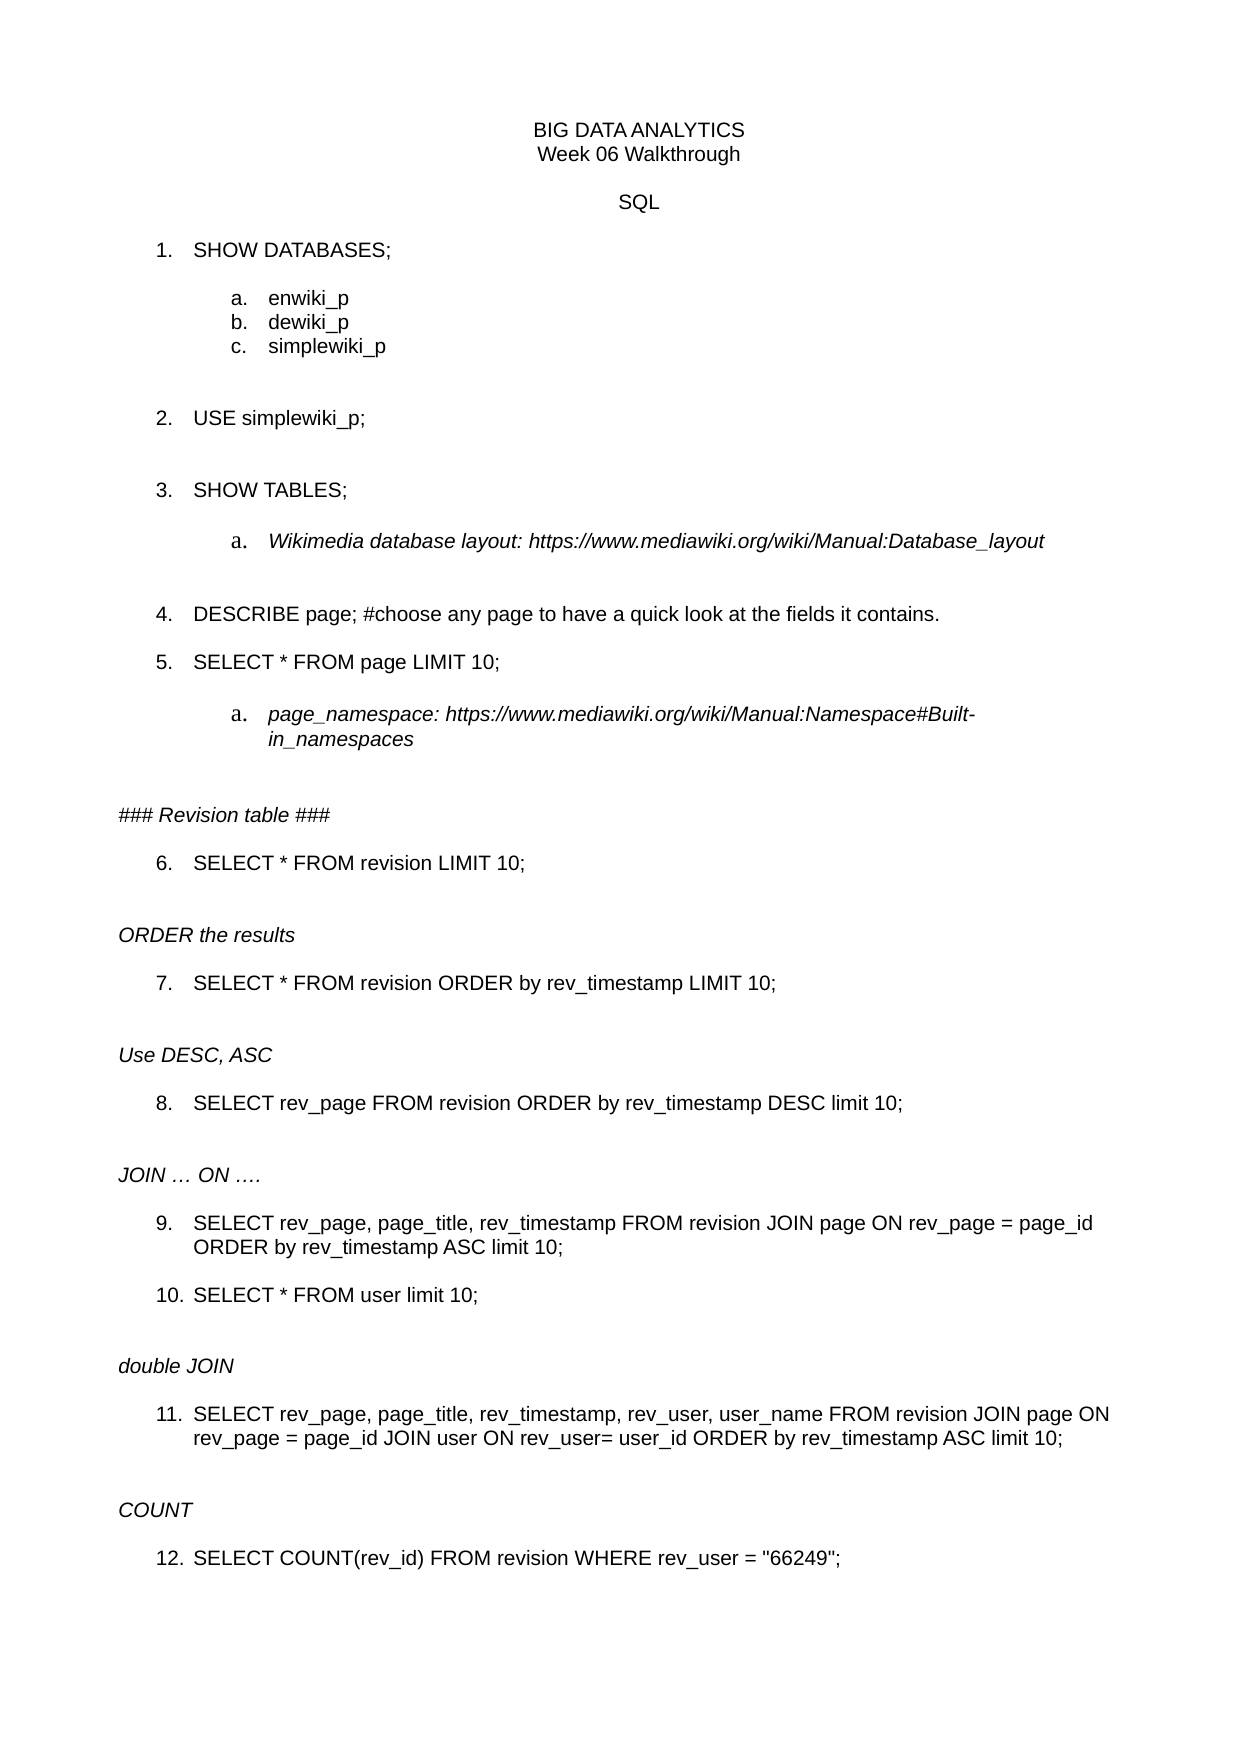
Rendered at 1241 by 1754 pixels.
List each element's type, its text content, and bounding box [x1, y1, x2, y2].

list SELECT rev_page FROM revision ORDER by rev_timestamp DESC limit 10; [156, 1091, 1122, 1115]
text ORDER the results [118, 923, 1122, 947]
list SHOW DATABASES; [156, 238, 1122, 262]
list dewiki_p [231, 310, 1122, 334]
list SELECT COUNT(rev_id) FROM revision WHERE rev_user = "66249"; [156, 1546, 1122, 1570]
list USE simplewiki_p; [156, 406, 1122, 429]
text JOIN … ON …. [118, 1163, 1122, 1187]
list SELECT * FROM user limit 10; [156, 1282, 1122, 1306]
text SQL [156, 190, 1122, 214]
text BIG DATA ANALYTICS [156, 118, 1122, 142]
list SELECT * FROM revision ORDER by rev_timestamp LIMIT 10; [156, 971, 1122, 995]
list SELECT * FROM revision LIMIT 10; [156, 851, 1122, 875]
list Wikimedia database layout: https://www.mediawiki.org/wiki/Manual:Database_layout [231, 525, 1122, 554]
list SELECT * FROM page LIMIT 10; [156, 650, 1122, 674]
list simplewiki_p [231, 334, 1122, 358]
text Use DESC, ASC [118, 1043, 1122, 1067]
text Week 06 Walkthrough [156, 142, 1122, 166]
text double JOIN [118, 1354, 1122, 1378]
text COUNT [118, 1498, 1122, 1522]
list enwiki_p [231, 286, 1122, 310]
list SHOW TABLES; [156, 477, 1122, 501]
list SELECT rev_page, page_title, rev_timestamp, rev_user, user_name FROM revision JOIN page ON rev_page = page_id JOIN user ON rev_user= user_id ORDER by rev_timestamp ASC limit 10; [156, 1402, 1122, 1450]
list DESCRIBE page; #choose any page to have a quick look at the fields it contains. [156, 602, 1122, 626]
text ### Revision table ### [118, 803, 1122, 827]
list SELECT rev_page, page_title, rev_timestamp FROM revision JOIN page ON rev_page = page_id ORDER by rev_timestamp ASC limit 10; [156, 1211, 1122, 1258]
list page_namespace: https://www.mediawiki.org/wiki/Manual:Namespace#Built-in_namespaces [231, 698, 1122, 751]
